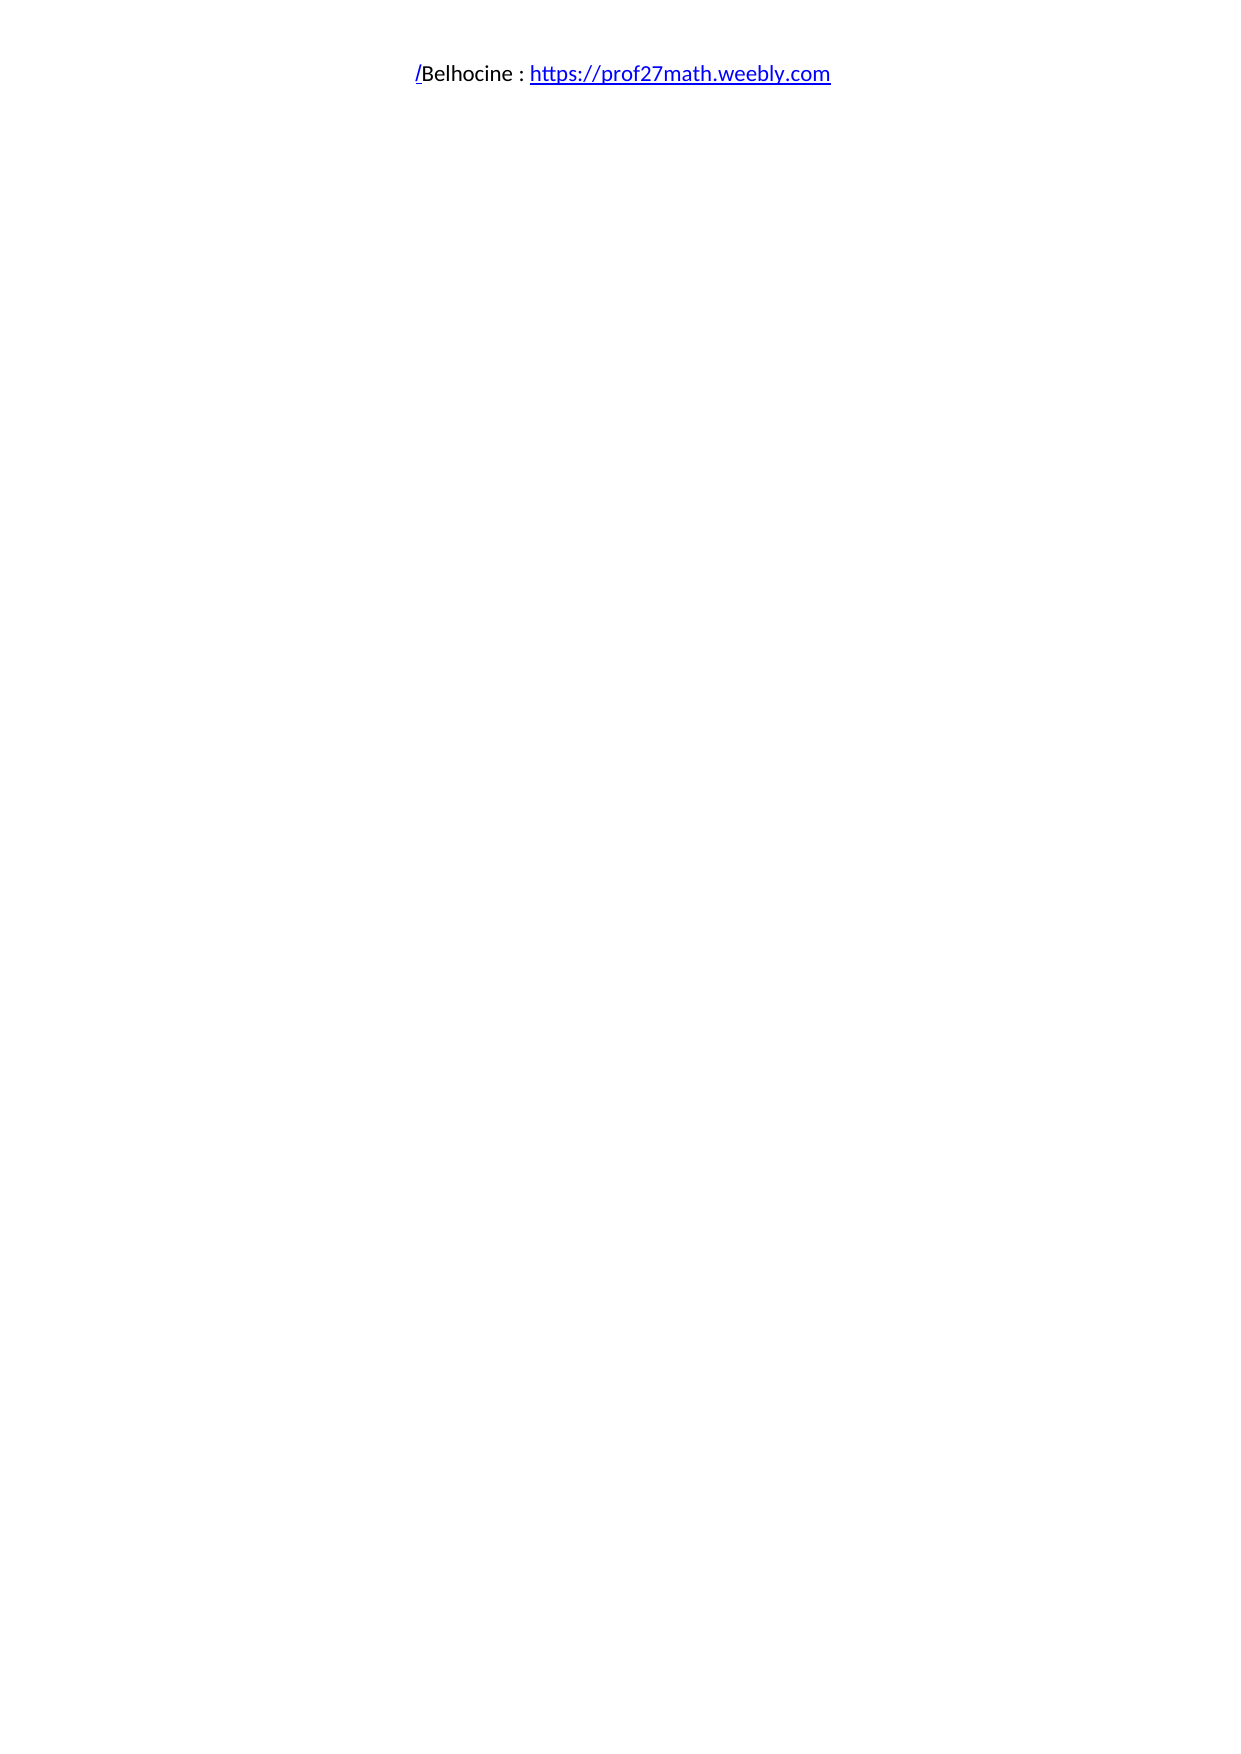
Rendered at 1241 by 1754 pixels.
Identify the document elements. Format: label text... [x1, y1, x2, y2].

text Belhocine : https://prof27math.weebly.com/ [59, 59, 1181, 87]
